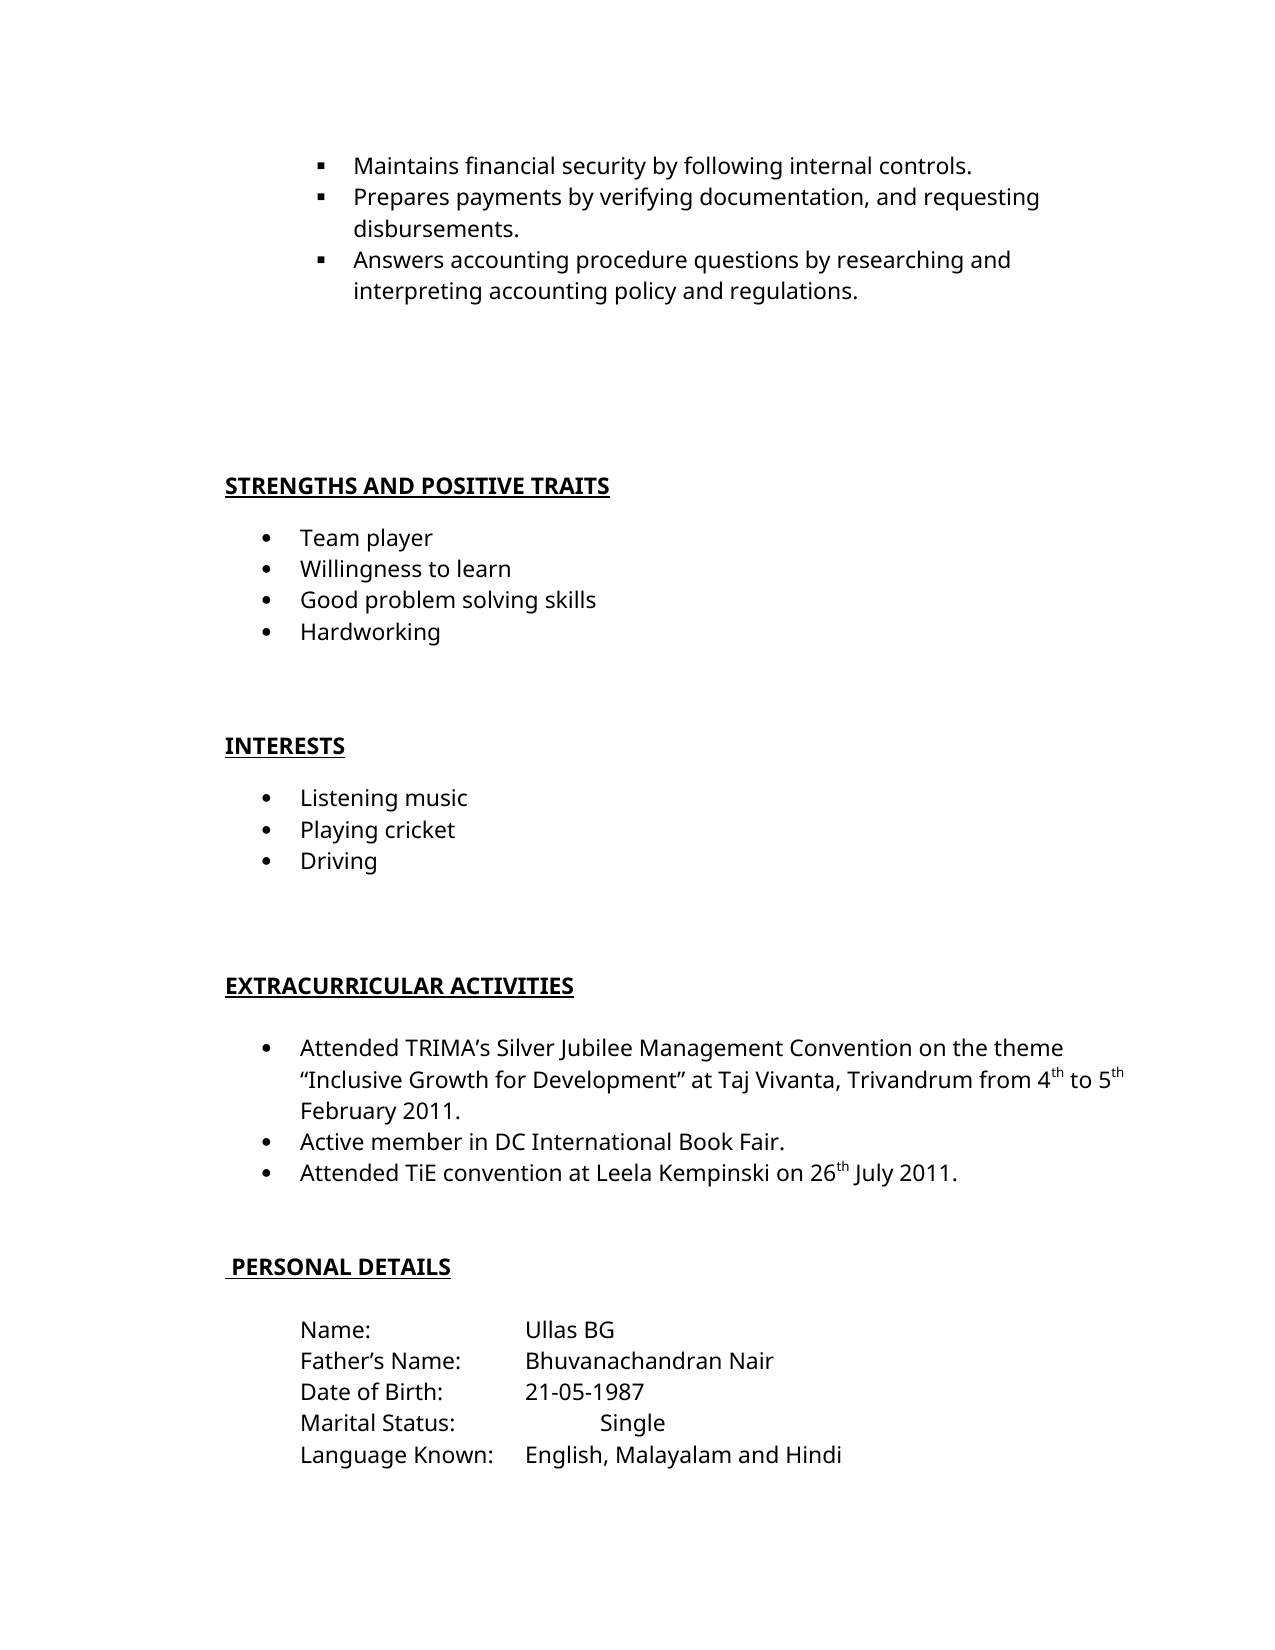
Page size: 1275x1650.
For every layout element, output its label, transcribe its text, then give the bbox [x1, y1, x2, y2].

text EXTRACURRICULAR ACTIVITIES [225, 970, 1125, 1001]
text INTERESTS [225, 730, 1125, 762]
list Prepares payments by verifying documentation, and requesting disbursements. [316, 181, 1125, 244]
list Maintains financial security by following internal controls. [316, 150, 1125, 181]
text Father’s Name: Bhuvanachandran Nair [225, 1345, 1125, 1376]
text STRENGTHS AND POSITIVE TRAITS [225, 470, 1125, 501]
text Name: Ullas BG [225, 1314, 1125, 1345]
list Attended TiE convention at Leela Kempinski on 26th July 2011. [262, 1157, 1125, 1189]
list Willingness to learn [262, 553, 1125, 584]
text Language Known: English, Malayalam and Hindi [225, 1439, 1125, 1470]
text PERSONAL DETAILS [225, 1251, 1125, 1282]
list Active member in DC International Book Fair. [262, 1126, 1125, 1157]
list Team player [262, 522, 1125, 553]
list Driving [262, 845, 1125, 876]
list Playing cricket [262, 814, 1125, 845]
text Marital Status: Single [225, 1407, 1125, 1439]
list Good problem solving skills [262, 584, 1125, 616]
list Listening music [262, 782, 1125, 814]
text Date of Birth: 21-05-1987 [225, 1376, 1125, 1407]
list Attended TRIMA’s Silver Jubilee Management Convention on the theme “Inclusive Growth for Development” at Taj Vivanta, Trivandrum from 4th to 5th February 2011. [262, 1032, 1125, 1126]
list Hardworking [262, 616, 1125, 647]
list Answers accounting procedure questions by researching and interpreting accounting policy and regulations. [316, 244, 1125, 306]
